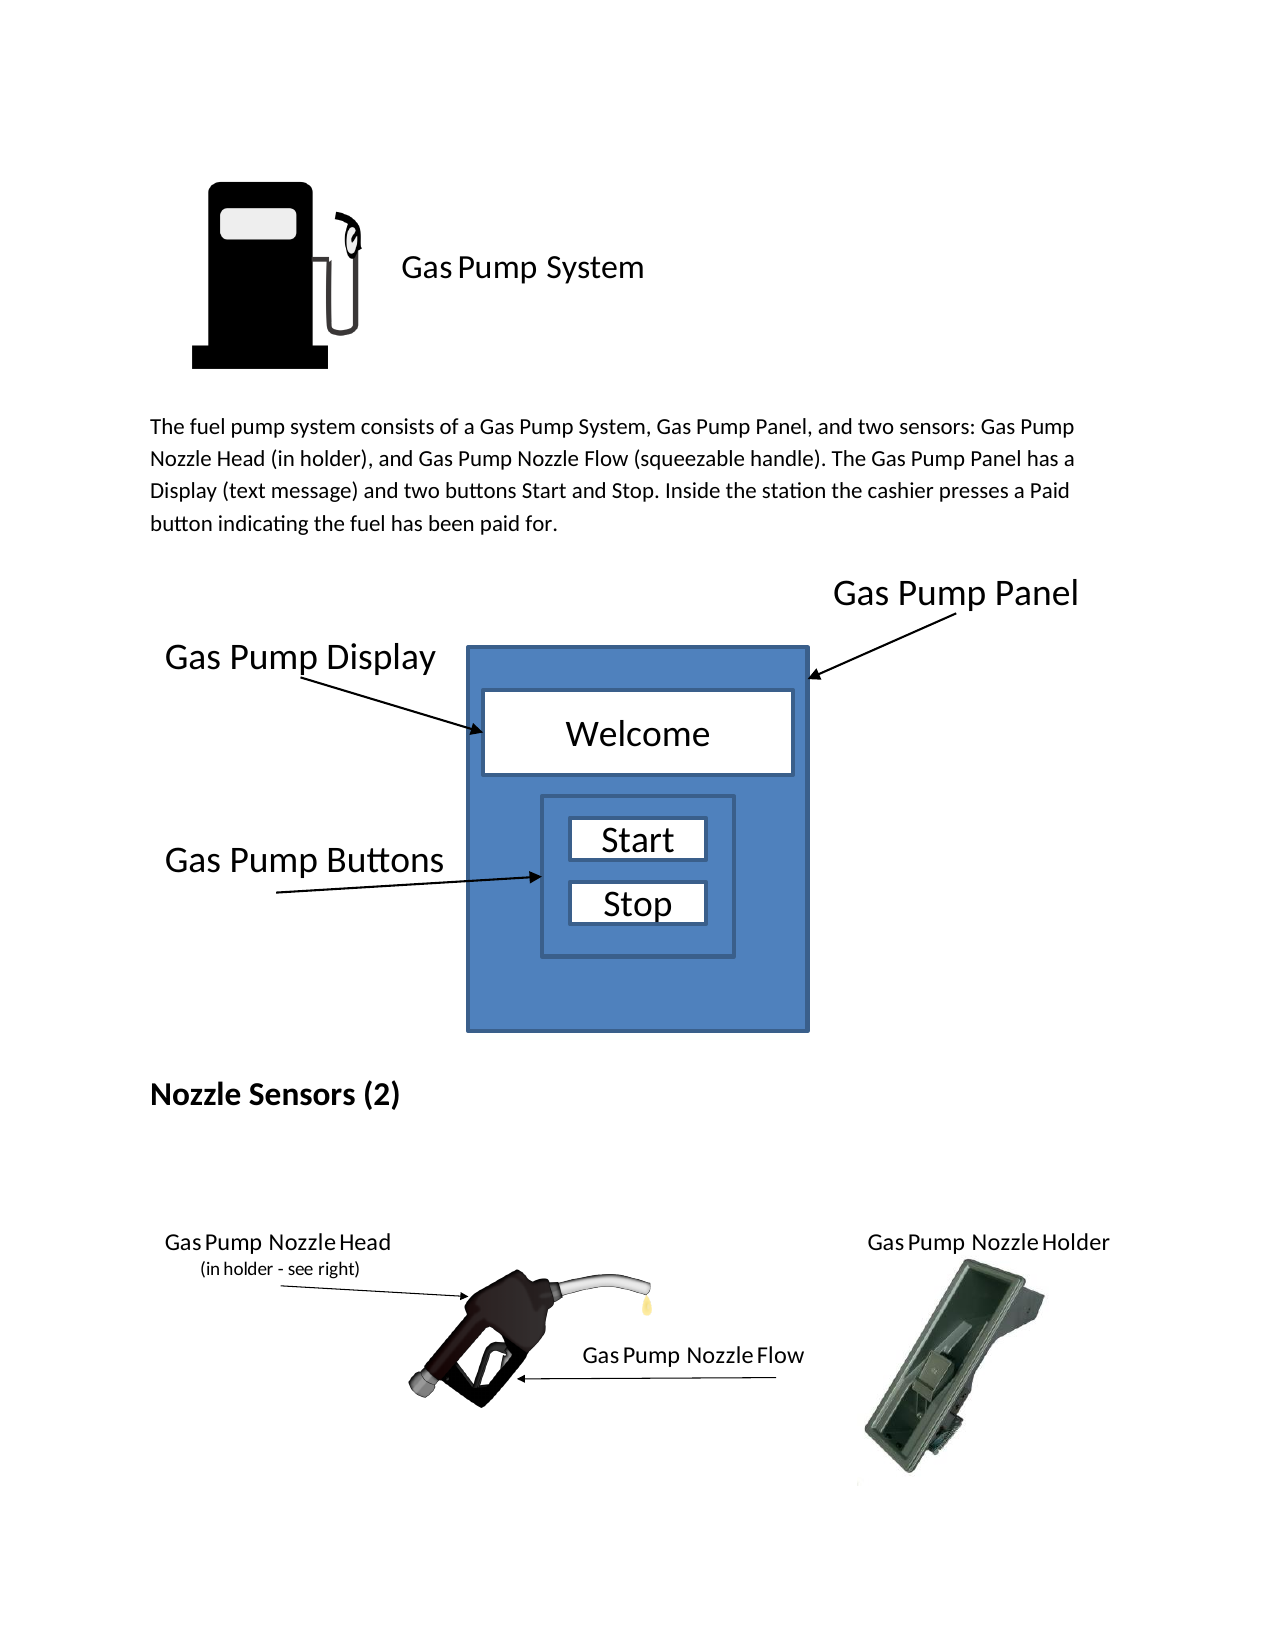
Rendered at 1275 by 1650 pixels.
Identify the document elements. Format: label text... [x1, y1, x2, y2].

text Nozzle Sensors (2) [150, 1073, 1125, 1114]
text The fuel pump system consists of a Gas Pump System, Gas Pump Panel, and two sensors: Gas Pump Nozzle Head (in holder), and Gas Pump Nozzle Flow (squeezable handle). The Gas Pump Panel has a Display (text message) and two buttons Start and Stop. Inside the station the cashier presses a Paid button indicating the fuel has been paid for. [150, 412, 1125, 537]
